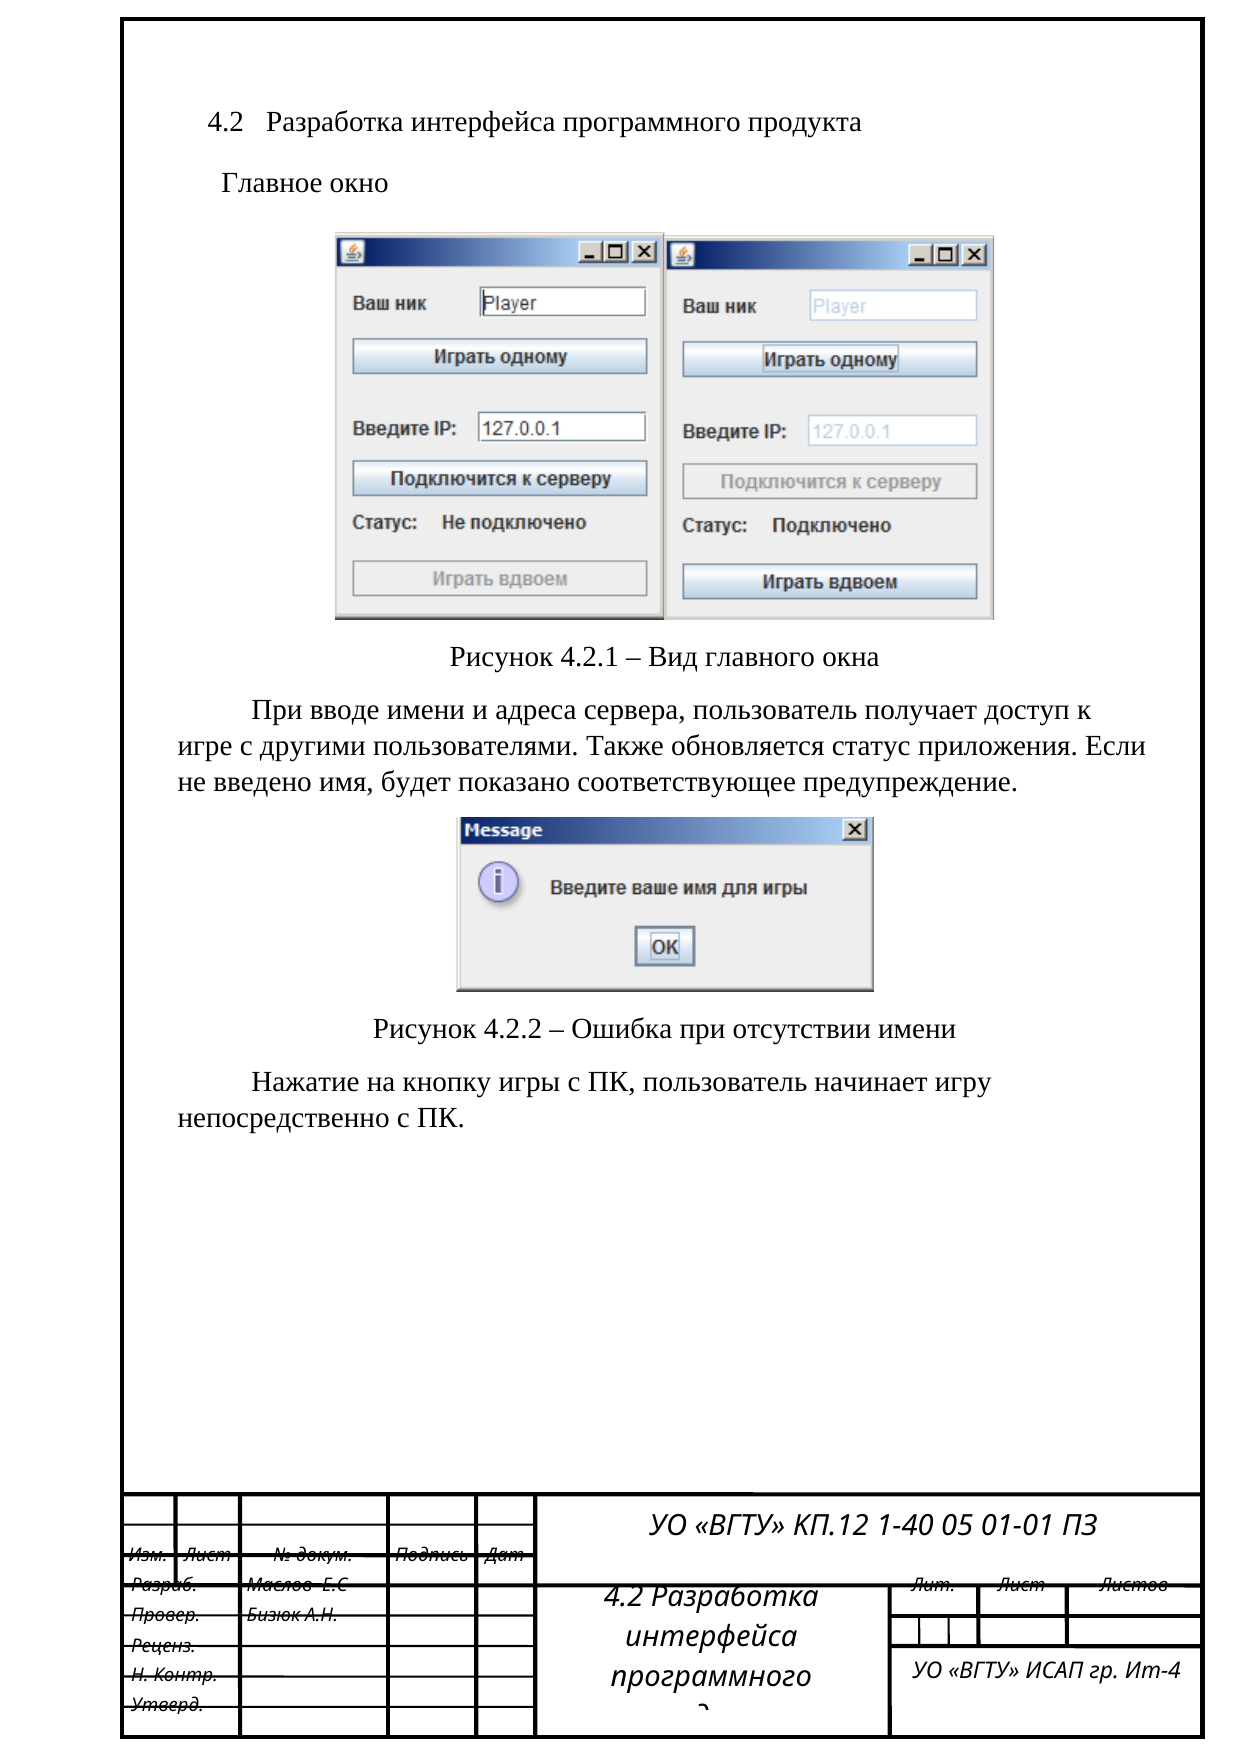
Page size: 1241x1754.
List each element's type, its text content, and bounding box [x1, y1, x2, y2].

text При вводе имени и адреса сервера, пользователь получает доступ к игре с другими пользователями. Также обновляется статус приложения. Если не введено имя, будет показано соответствующее предупреждение. [177, 692, 1152, 798]
text Нажатие на кнопку игры с ПК, пользователь начинает игру непосредственно с ПК. [177, 1064, 1152, 1134]
picture [455, 817, 874, 992]
subtitle Разработка интерфейса программного продукта [207, 104, 1152, 138]
text Рисунок 4.2.2 – Ошибка при отсутствии имени [177, 1011, 1152, 1045]
text Главное окно [221, 165, 1152, 199]
text Рисунок 4.2.1 – Вид главного окна [177, 639, 1152, 673]
picture [334, 232, 995, 620]
